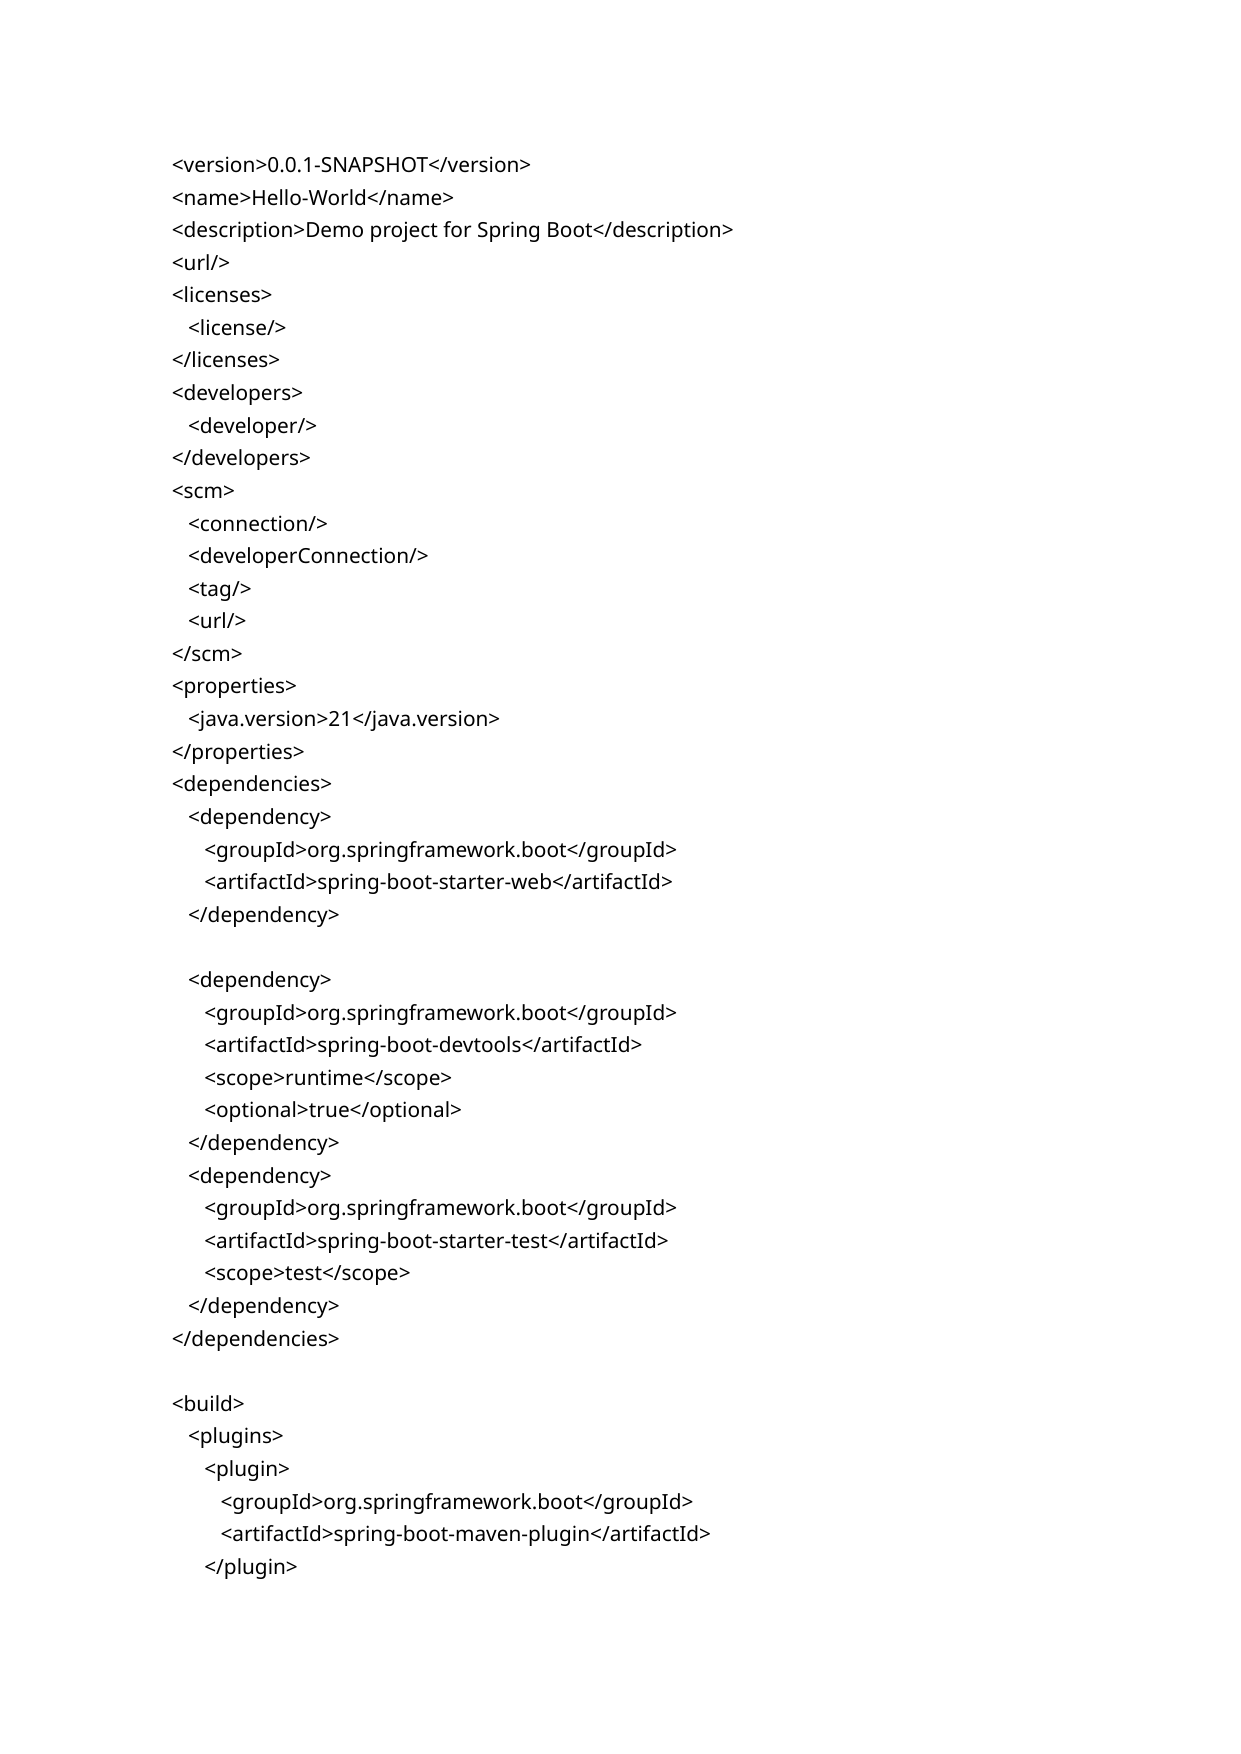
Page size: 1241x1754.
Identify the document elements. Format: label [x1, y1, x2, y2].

text [150, 150, 1090, 1580]
